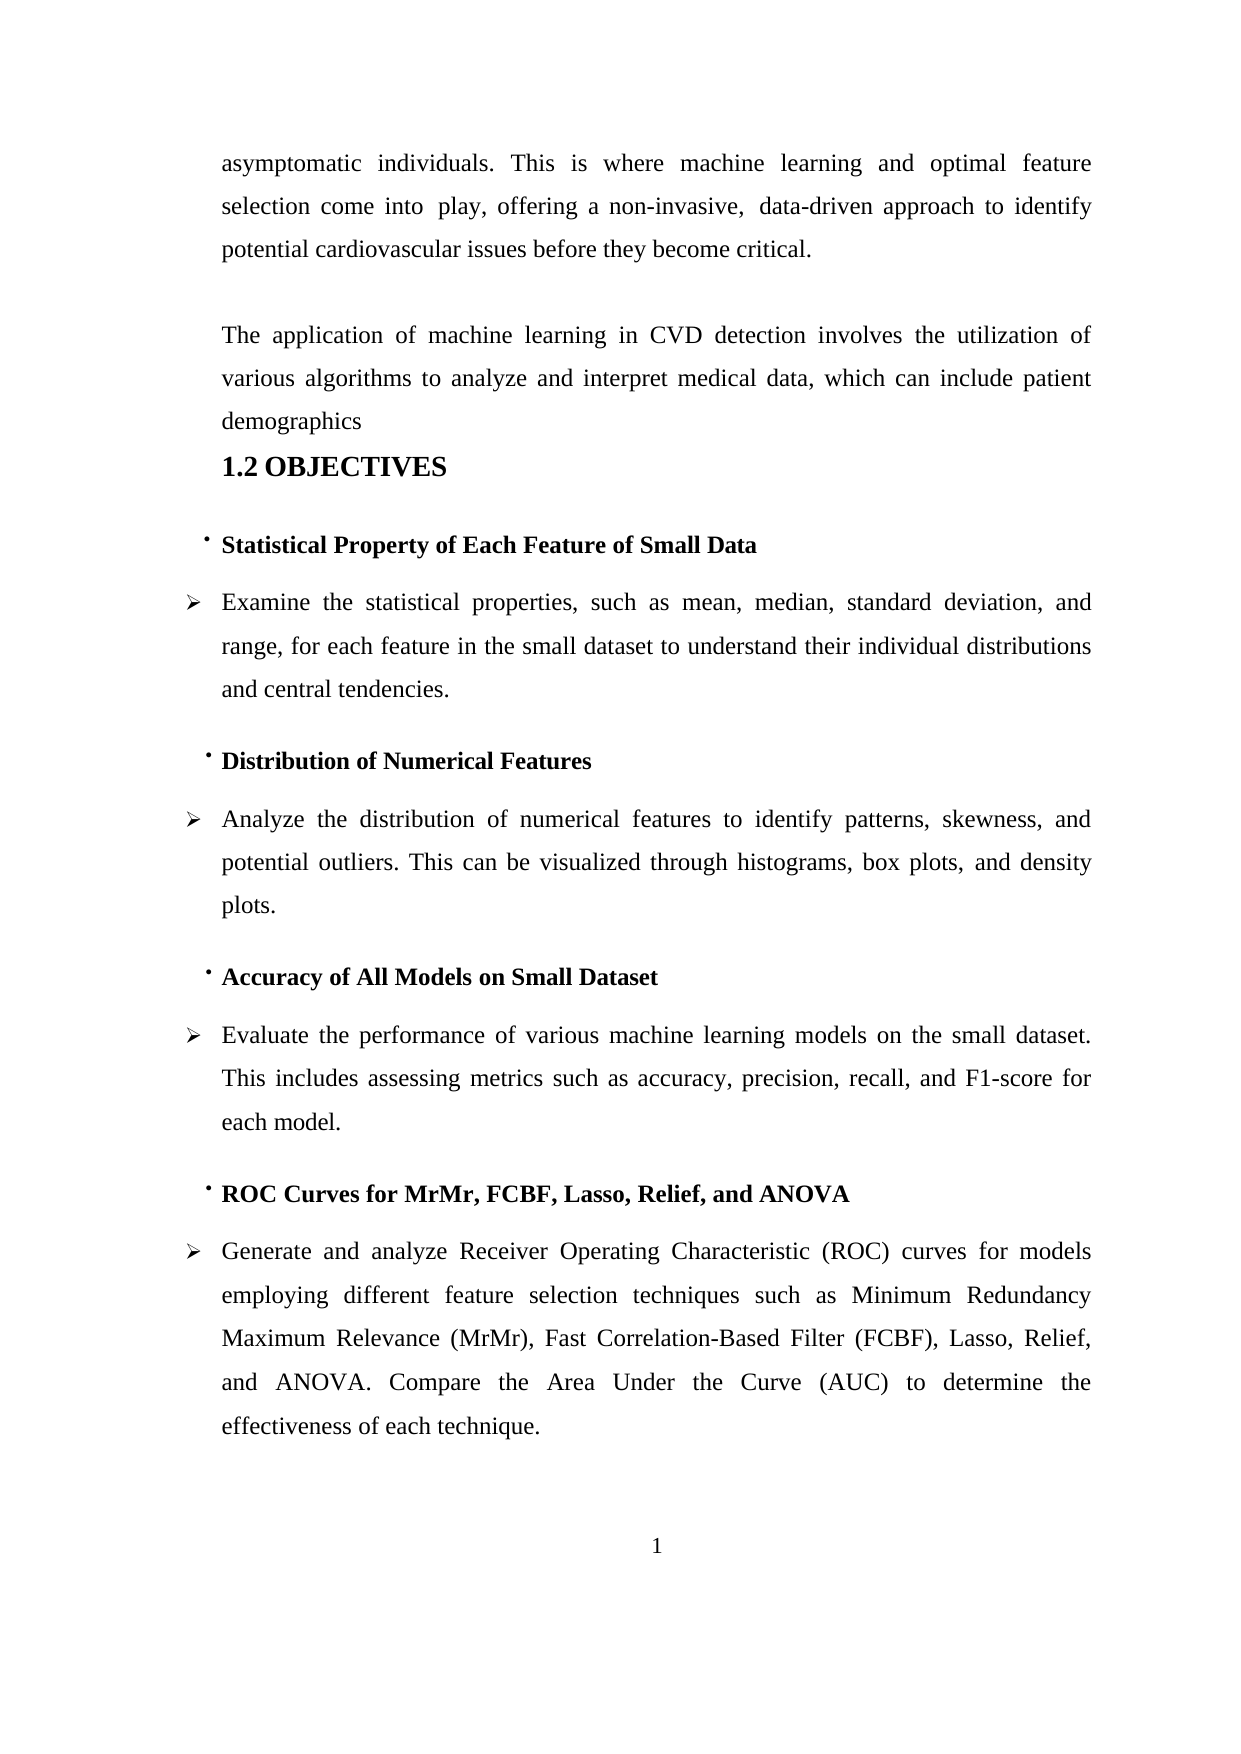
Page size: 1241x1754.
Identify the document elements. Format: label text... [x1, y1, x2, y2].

subtitle Accuracy of All Models on Small Dataset [206, 962, 1092, 991]
subtitle ROC Curves for MrMr, FCBF, Lasso, Relief, and ANOVA [206, 1179, 1092, 1207]
subtitle Statistical Property of Each Feature of Small Data [204, 530, 1092, 559]
text 1.2 OBJECTIVES [221, 449, 1092, 483]
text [221, 148, 1092, 263]
subtitle Distribution of Numerical Features [206, 746, 1092, 775]
list Evaluate the performance of various machine learning models on the small dataset. This includes assessing metrics such as accuracy, precision, recall, and F1-score for each model. [185, 1020, 1092, 1135]
list Analyze the distribution of numerical features to identify patterns, skewness, and potential outliers. This can be visualized through histograms, box plots, and density plots. [185, 804, 1092, 919]
text The application of machine learning in CVD detection involves the utilization of various algorithms to analyze and interpret medical data, which can include patient demographics [221, 320, 1092, 435]
list Generate and analyze Receiver Operating Characteristic (ROC) curves for models employing different feature selection techniques such as Minimum Redundancy Maximum Relevance (MrMr), Fast Correlation-Based Filter (FCBF), Lasso, Relief, and ANOVA. Compare the Area Under the Curve (AUC) to determine the effectiveness of each technique. [185, 1236, 1092, 1439]
list Examine the statistical properties, such as mean, median, standard deviation, and range, for each feature in the small dataset to understand their individual distributions and central tendencies. [185, 587, 1092, 703]
